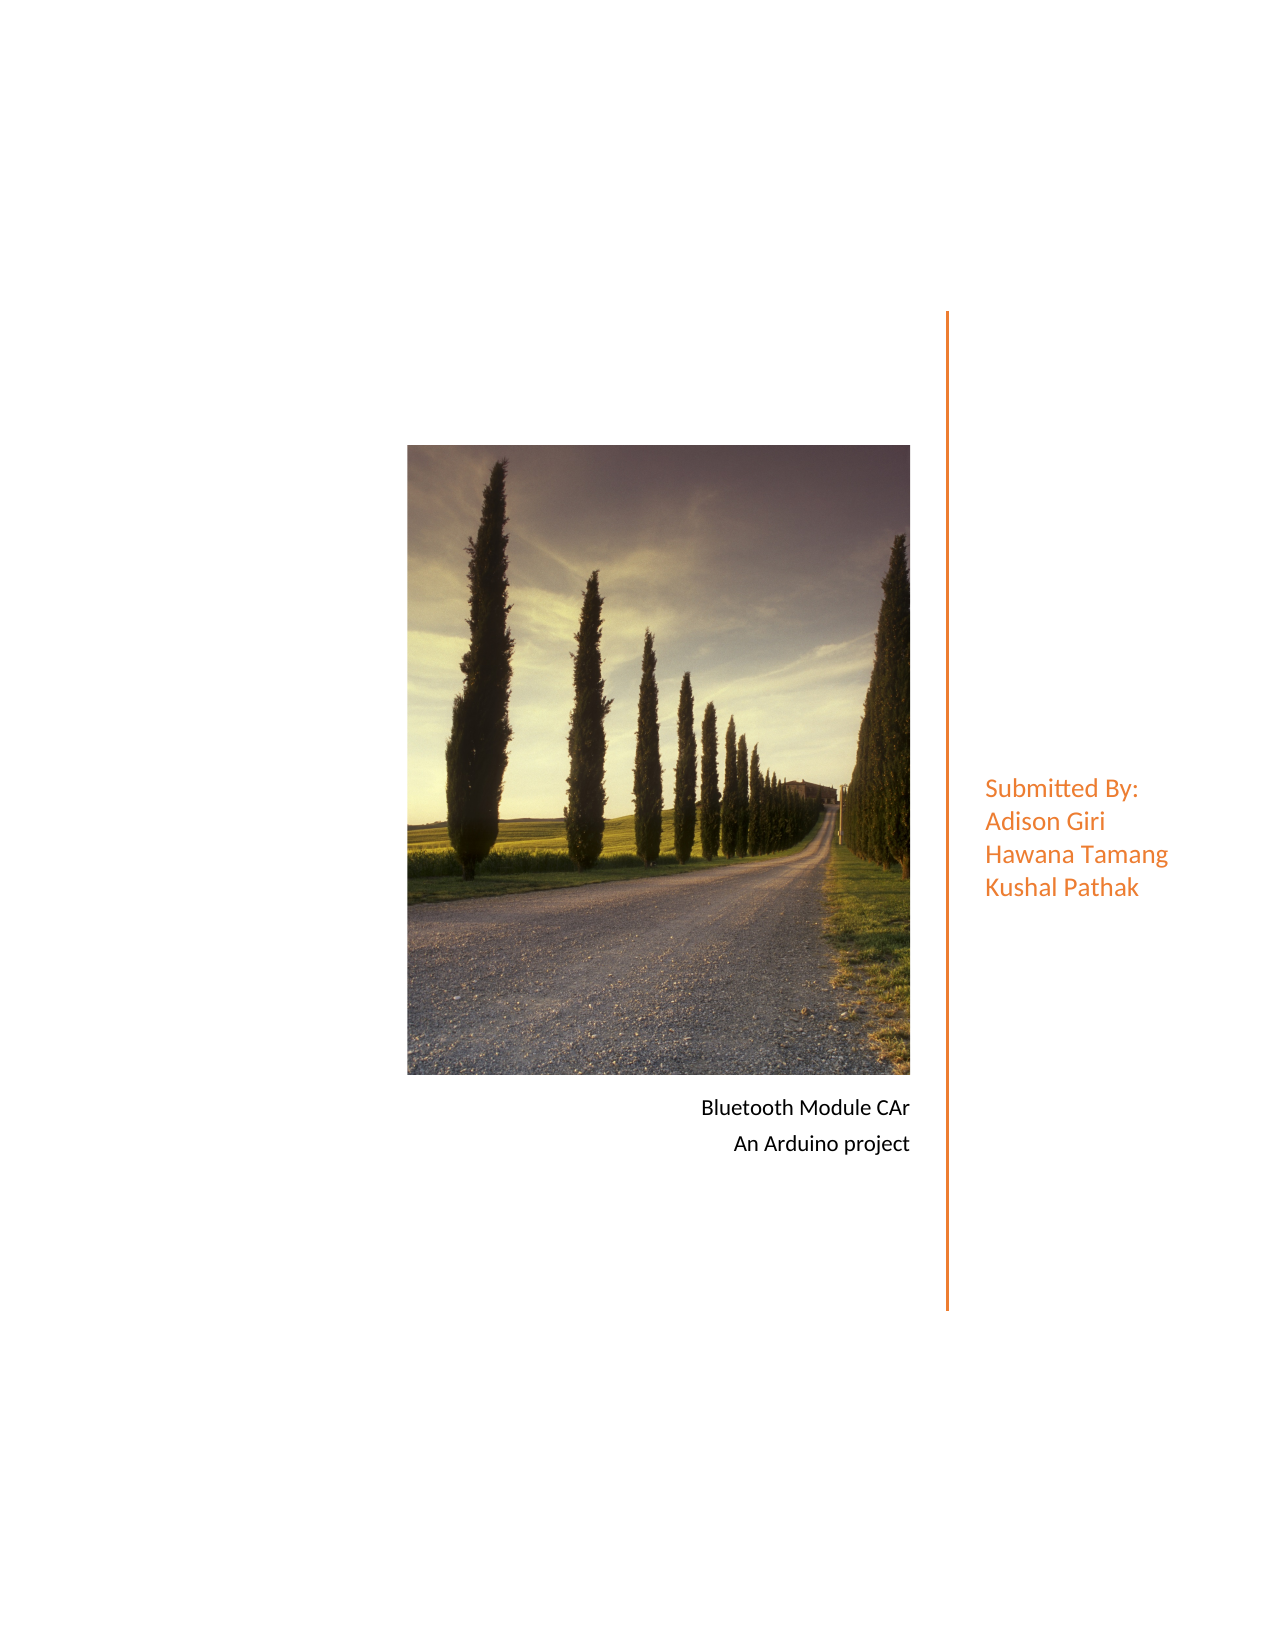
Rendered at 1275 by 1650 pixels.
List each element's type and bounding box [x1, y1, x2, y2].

picture [407, 445, 911, 1075]
